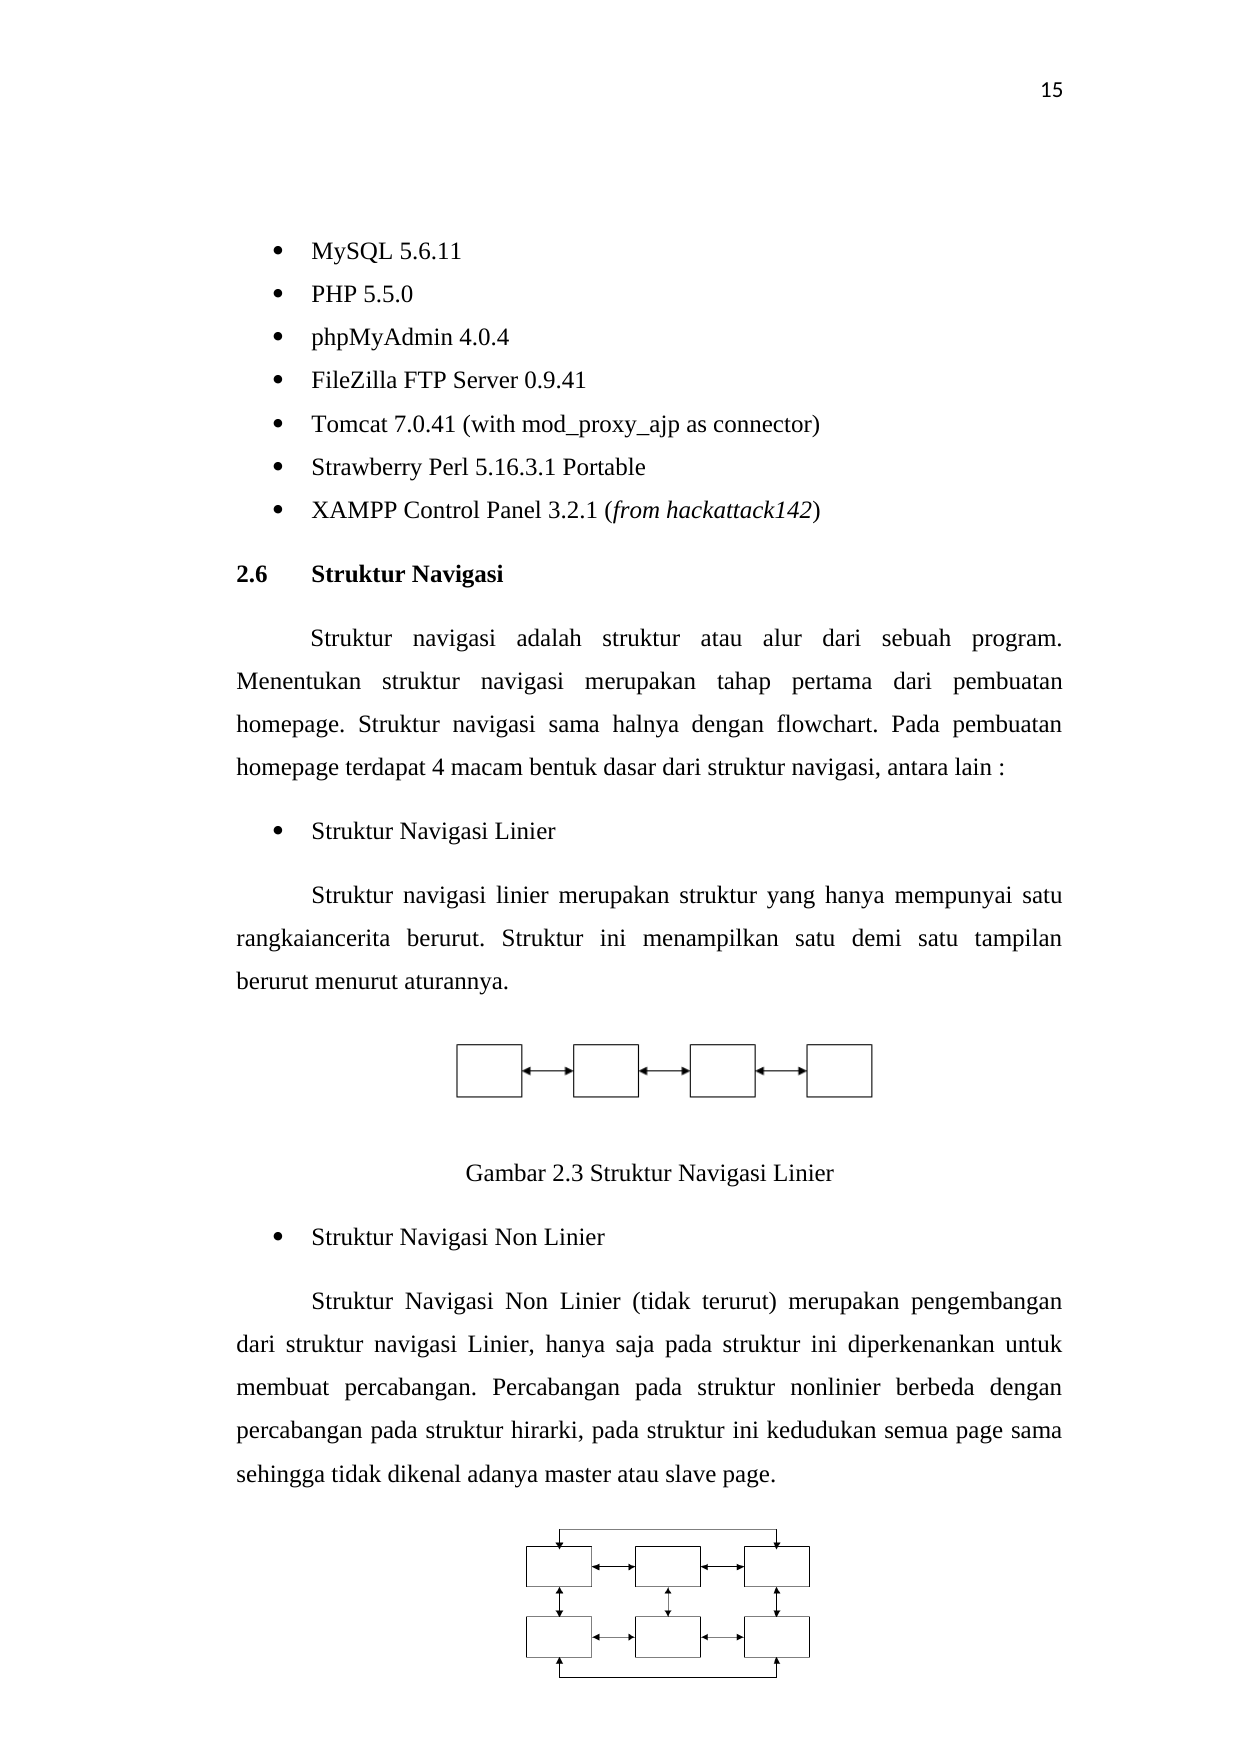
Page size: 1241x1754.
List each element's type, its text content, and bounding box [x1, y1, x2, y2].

list Struktur Navigasi Linier [274, 816, 1063, 845]
picture [423, 1017, 907, 1128]
list FileZilla FTP Server 0.9.41 [274, 366, 1063, 394]
list Struktur Navigasi Non Linier [274, 1222, 1063, 1251]
picture [486, 1509, 852, 1699]
list phpMyAdmin 4.0.4 [274, 322, 1063, 351]
list PHP 5.5.0 [274, 279, 1063, 308]
list XAMPP Control Panel 3.2.1 (from hackattack142) [274, 495, 1063, 524]
text 2.6 Struktur Navigasi [236, 559, 1063, 588]
text Struktur navigasi adalah struktur atau alur dari sebuah program. Menentukan struktur navigasi merupakan tahap pertama dari pembuatan homepage. Struktur navigasi sama halnya dengan flowchart. Pada pembuatan homepage terdapat 4 macam bentuk dasar dari struktur navigasi, antara lain : [236, 623, 1063, 781]
text Struktur navigasi linier merupakan struktur yang hanya mempunyai satu rangkaiancerita berurut. Struktur ini menampilkan satu demi satu tampilan berurut menurut aturannya. [236, 880, 1063, 995]
text Struktur Navigasi Non Linier (tidak terurut) merupakan pengembangan dari struktur navigasi Linier, hanya saja pada struktur ini diperkenankan untuk membuat percabangan. Percabangan pada struktur nonlinier berbeda dengan percabangan pada struktur hirarki, pada struktur ini kedudukan semua page sama sehingga tidak dikenal adanya master atau slave page. [236, 1286, 1063, 1487]
text Gambar 2.3 Struktur Navigasi Linier [236, 1158, 1063, 1187]
list MySQL 5.6.11 [274, 236, 1063, 265]
list Strawberry Perl 5.16.3.1 Portable [274, 452, 1063, 481]
list Tomcat 7.0.41 (with mod_proxy_ajp as connector) [274, 409, 1063, 437]
